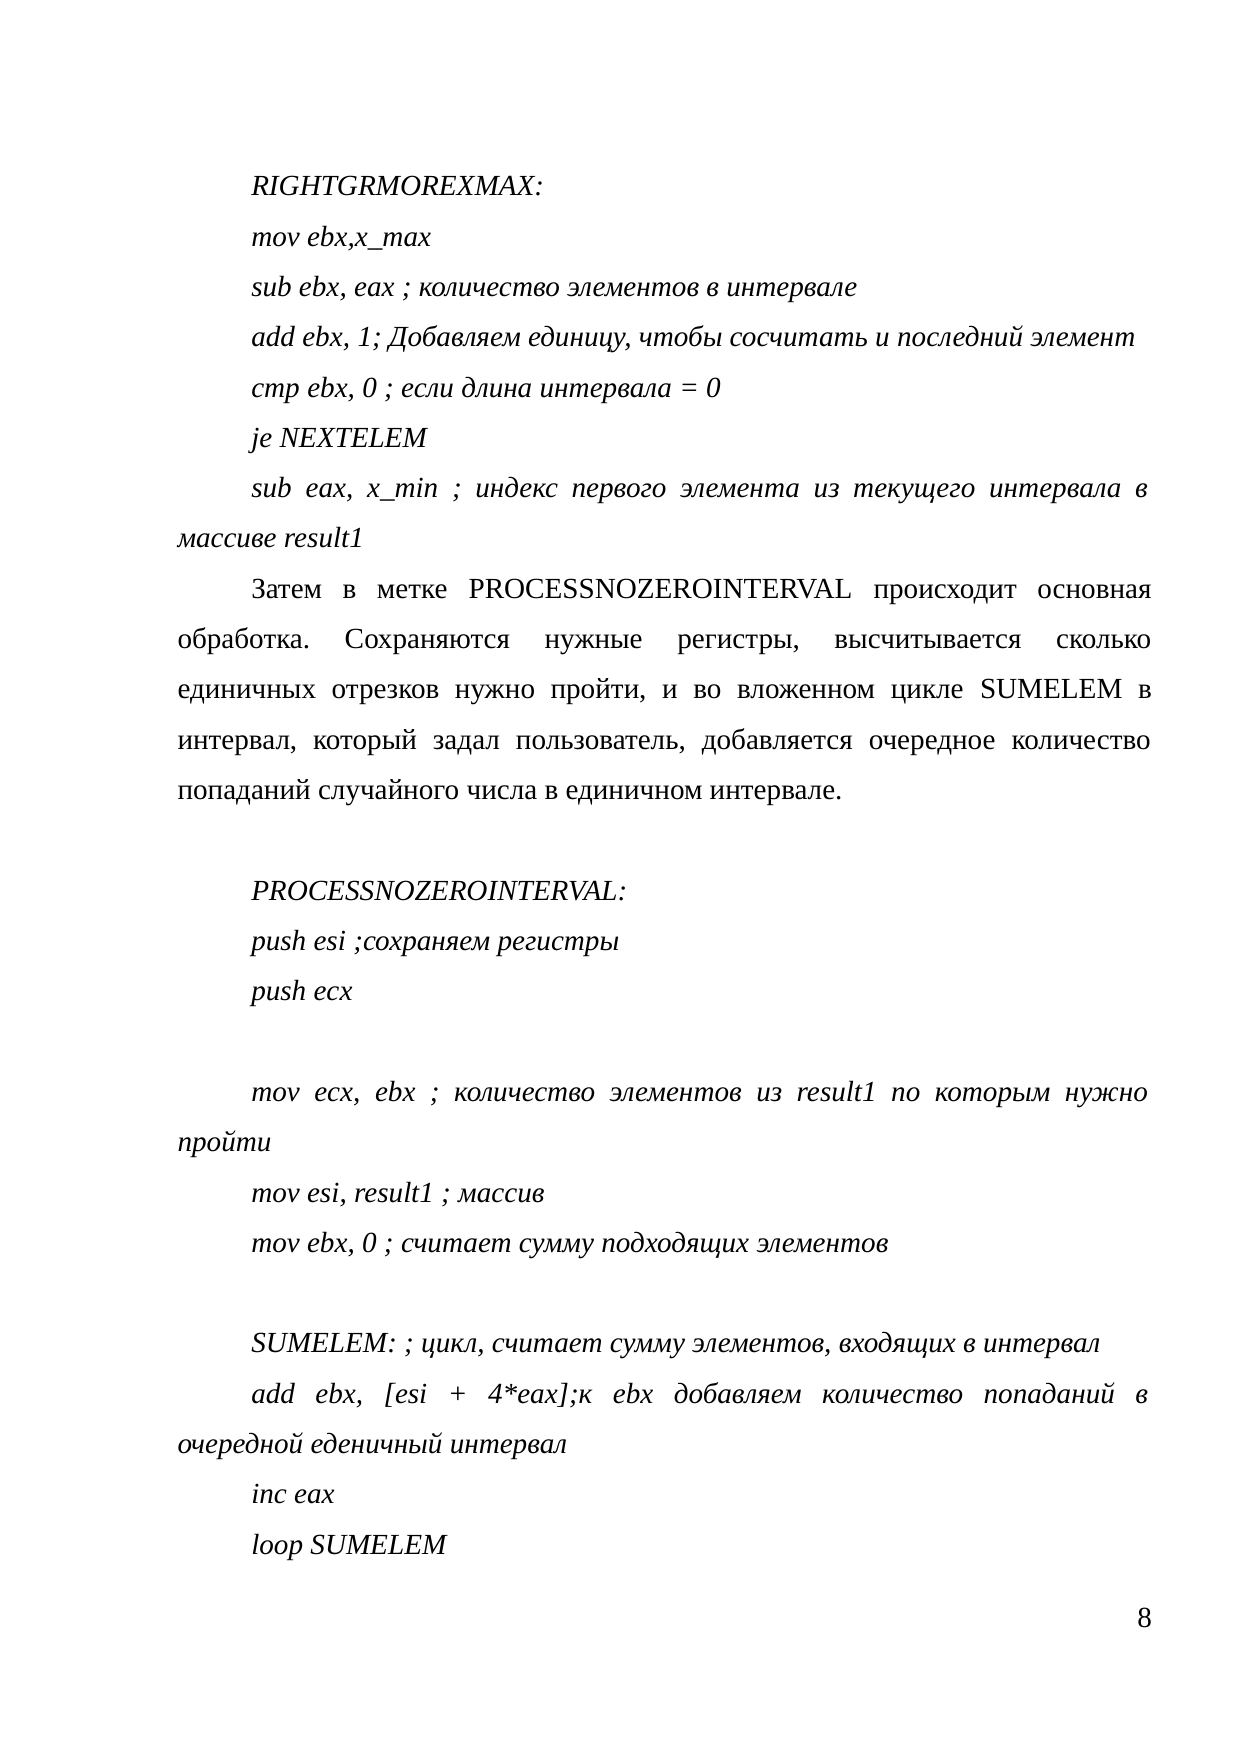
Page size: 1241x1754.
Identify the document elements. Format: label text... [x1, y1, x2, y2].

text sub ebx, eax ; количество элементов в интервале [177, 269, 1152, 303]
text push esi ;сохраняем регистры [177, 923, 1152, 957]
text loop SUMELEM [177, 1527, 1152, 1560]
text cmp ebx, 0 ; если длина интервала = 0 [177, 370, 1152, 403]
text add ebx, 1; Добавляем единицу, чтобы сосчитать и последний элемент [177, 319, 1152, 353]
text SUMELEM: ; цикл, считает сумму элементов, входящих в интервал [177, 1326, 1152, 1359]
text push ecx [177, 973, 1152, 1007]
text sub eax, x_min ; индекс первого элемента из текущего интервала в массиве result1 [177, 470, 1152, 554]
text je NEXTELEM [177, 420, 1152, 453]
text Затем в метке PROCESSNOZEROINTERVAL происходит основная обработка. Сохраняются нужные регистры, высчитывается сколько единичных отрезков нужно пройти, и во вложенном цикле SUMELEM в интервал, который задал пользователь, добавляется очередное количество попаданий случайного числа в единичном интервале. [177, 571, 1152, 806]
text mov ecx, ebx ; количество элементов из result1 по которым нужно пройти [177, 1074, 1152, 1158]
text PROCESSNOZEROINTERVAL: [177, 873, 1152, 906]
text mov ebx, 0 ; считает сумму подходящих элементов [177, 1225, 1152, 1258]
text inc eax [177, 1477, 1152, 1510]
text RIGHTGRMOREXMAX: [177, 168, 1152, 202]
text mov esi, result1 ; массив [177, 1175, 1152, 1208]
text mov ebx,x_max [177, 219, 1152, 252]
text add ebx, [esi + 4*eax];к ebx добавляем количество попаданий в очередной еденичный интервал [177, 1376, 1152, 1460]
